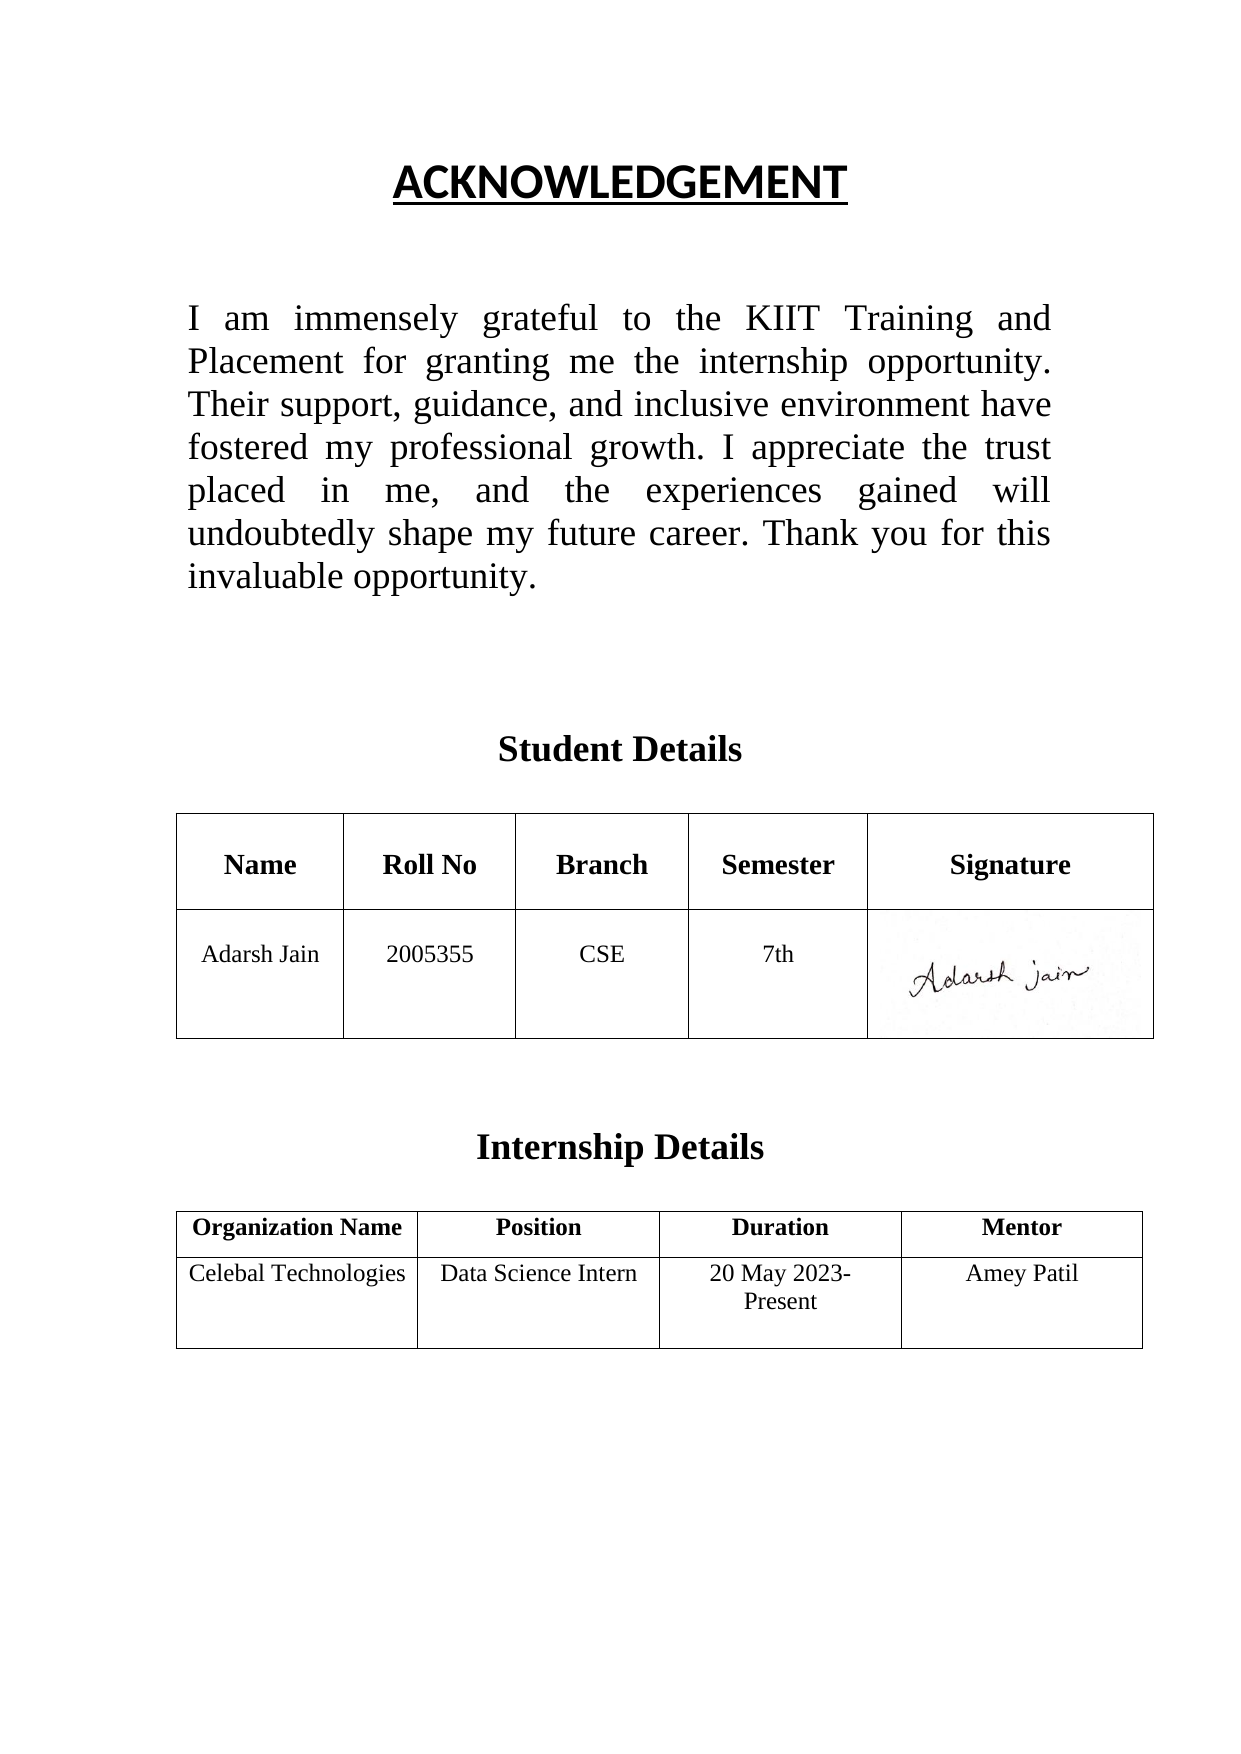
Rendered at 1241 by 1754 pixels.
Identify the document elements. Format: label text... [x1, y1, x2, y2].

table_header Organization Name [177, 1212, 417, 1257]
table_cell 20 May 2023- Present [660, 1258, 901, 1348]
table_cell [868, 910, 879, 1037]
table_cell Amey Patil [902, 1258, 1142, 1348]
table_header Duration [660, 1212, 901, 1257]
text I am immensely grateful to the KIIT Training and Placement for granting me the internship opportunity. Their support, guidance, and inclusive environment have fostered my professional growth. I appreciate the trust placed in me, and the experiences gained will undoubtedly shape my future career. Thank you for this invaluable opportunity. [187, 295, 1053, 597]
table_cell 7th [689, 910, 867, 1037]
picture [879, 910, 1141, 1038]
table_header Semester [689, 814, 867, 909]
table_cell Adarsh Jain [177, 910, 343, 1037]
text Student Details [187, 726, 1053, 769]
table_header Mentor [902, 1212, 1142, 1257]
table_cell Celebal Technologies [177, 1258, 417, 1348]
table_header Branch [516, 814, 688, 909]
table_cell Data Science Intern [418, 1258, 659, 1348]
table_cell CSE [516, 910, 688, 1037]
table_header Roll No [344, 814, 515, 909]
table_cell [1141, 910, 1153, 1037]
text Internship Details [187, 1125, 1053, 1168]
table_header Position [418, 1212, 659, 1257]
table_cell 2005355 [344, 910, 515, 1037]
table_header Name [177, 814, 343, 909]
table_header Signature [868, 814, 1153, 909]
text ACKNOWLEDGEMENT [187, 150, 1053, 211]
